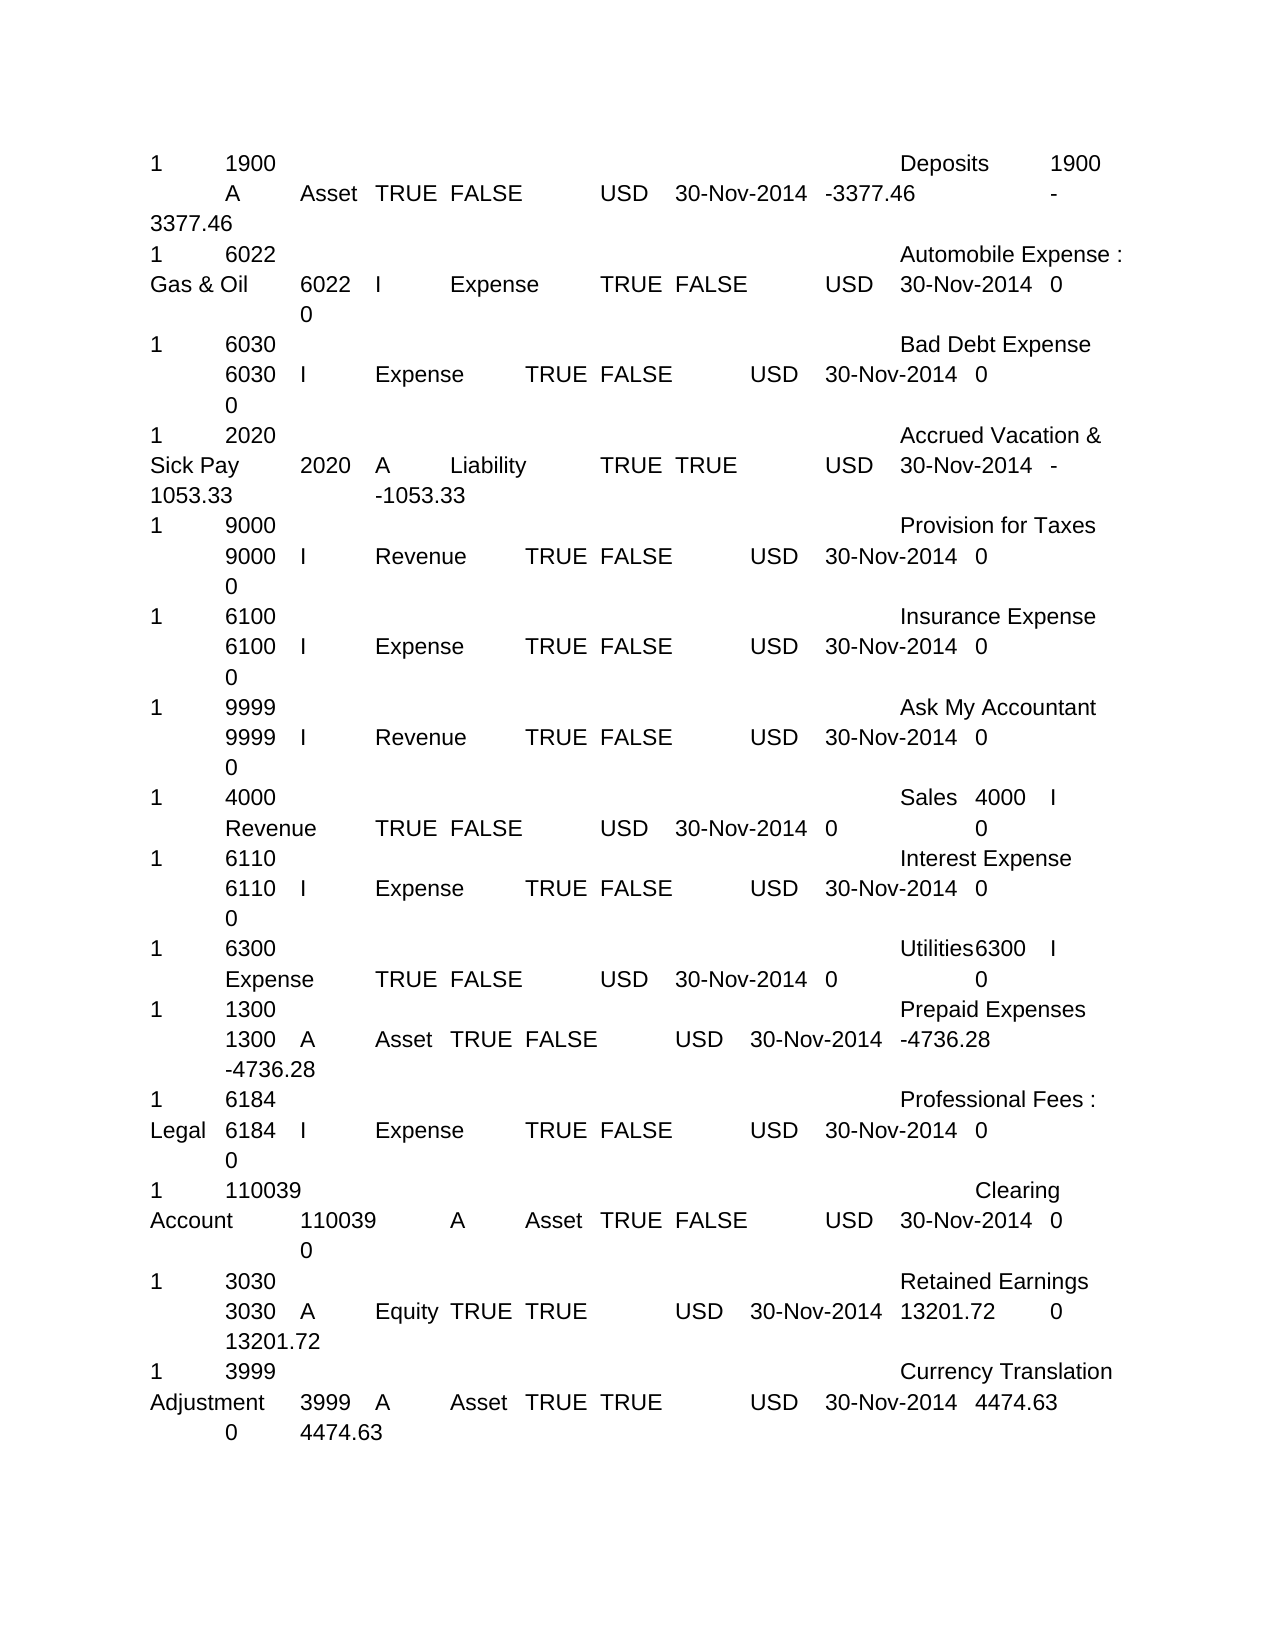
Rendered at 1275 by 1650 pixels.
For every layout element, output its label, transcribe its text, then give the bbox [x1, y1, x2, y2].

text 1 6030 Bad Debt Expense 6030 I Expense TRUE FALSE USD 30-Nov-2014 0 0 [150, 331, 1125, 418]
text 1 6300 Utilities 6300 I Expense TRUE FALSE USD 30-Nov-2014 0 0 [150, 935, 1125, 992]
text 1 9000 Provision for Taxes 9000 I Revenue TRUE FALSE USD 30-Nov-2014 0 0 [150, 512, 1125, 599]
text 1 4000 Sales 4000 I Revenue TRUE FALSE USD 30-Nov-2014 0 0 [150, 784, 1125, 841]
text 1 1300 Prepaid Expenses 1300 A Asset TRUE FALSE USD 30-Nov-2014 -4736.28 -4736.28 [150, 996, 1125, 1083]
text 1 9999 Ask My Accountant 9999 I Revenue TRUE FALSE USD 30-Nov-2014 0 0 [150, 694, 1125, 781]
text 1 3999 Currency Translation Adjustment 3999 A Asset TRUE TRUE USD 30-Nov-2014 4474.63 0 4474.63 [150, 1358, 1125, 1445]
text 1 3030 Retained Earnings 3030 A Equity TRUE TRUE USD 30-Nov-2014 13201.72 0 13201.72 [150, 1268, 1125, 1354]
text 1 6022 Automobile Expense : Gas & Oil 6022 I Expense TRUE FALSE USD 30-Nov-2014 0 0 [150, 241, 1125, 327]
text 1 1900 Deposits 1900 A Asset TRUE FALSE USD 30-Nov-2014 -3377.46 -3377.46 [150, 150, 1125, 237]
text 1 110039 Clearing Account 110039 A Asset TRUE FALSE USD 30-Nov-2014 0 0 [150, 1177, 1125, 1264]
text 1 6184 Professional Fees : Legal 6184 I Expense TRUE FALSE USD 30-Nov-2014 0 0 [150, 1086, 1125, 1173]
text 1 6110 Interest Expense 6110 I Expense TRUE FALSE USD 30-Nov-2014 0 0 [150, 845, 1125, 932]
text 1 2020 Accrued Vacation & Sick Pay 2020 A Liability TRUE TRUE USD 30-Nov-2014 -1053.33 -1053.33 [150, 422, 1125, 509]
text 1 6100 Insurance Expense 6100 I Expense TRUE FALSE USD 30-Nov-2014 0 0 [150, 603, 1125, 690]
